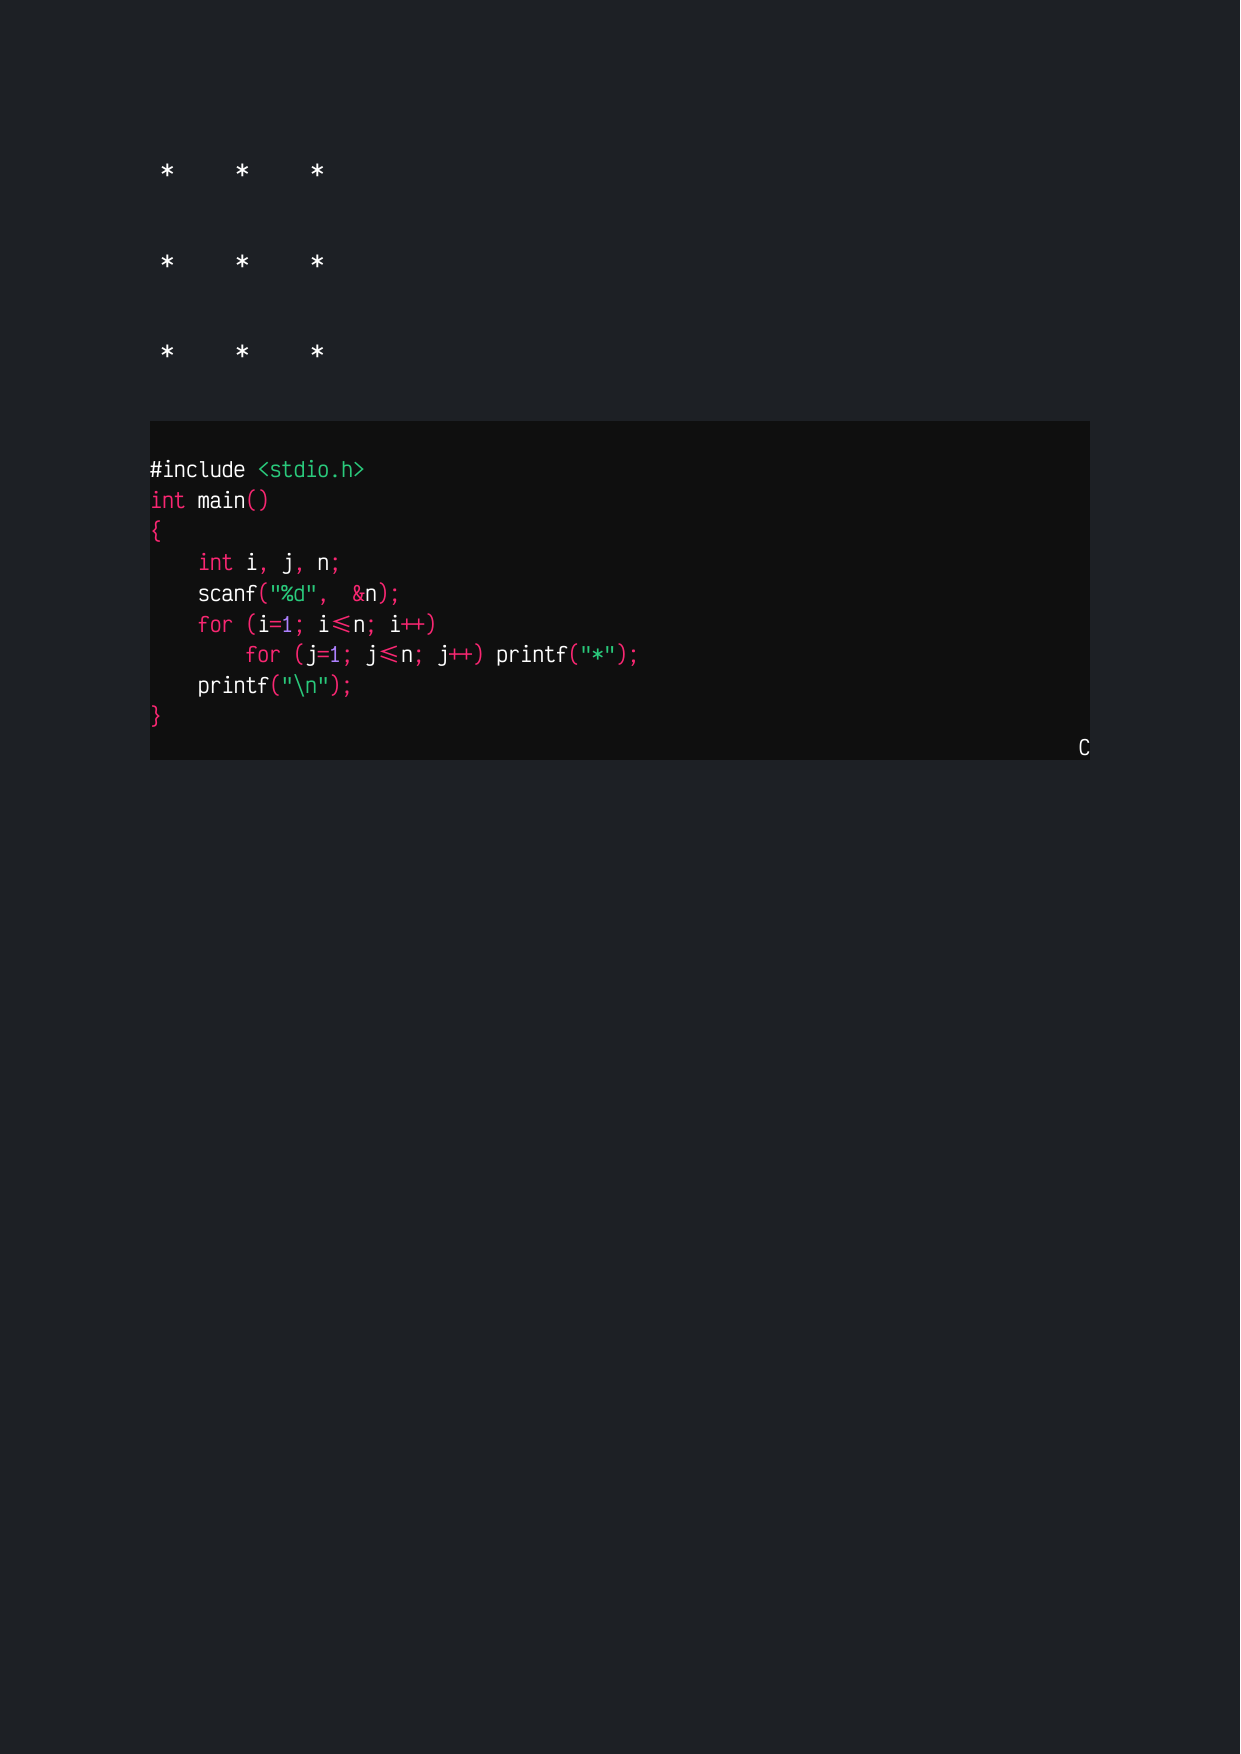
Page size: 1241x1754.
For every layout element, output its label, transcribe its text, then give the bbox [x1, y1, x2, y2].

text * * * [160, 150, 1090, 185]
text C [150, 729, 1090, 760]
text * * * [160, 240, 1090, 276]
text * * * [160, 331, 1090, 366]
text #include <stdio.h> int main() { int i, j, n; scanf("%d", &n); for (i=1; i<=n; i++) for (j=1; j<=n; j++) printf("*"); printf("\n"); } [150, 452, 1090, 729]
